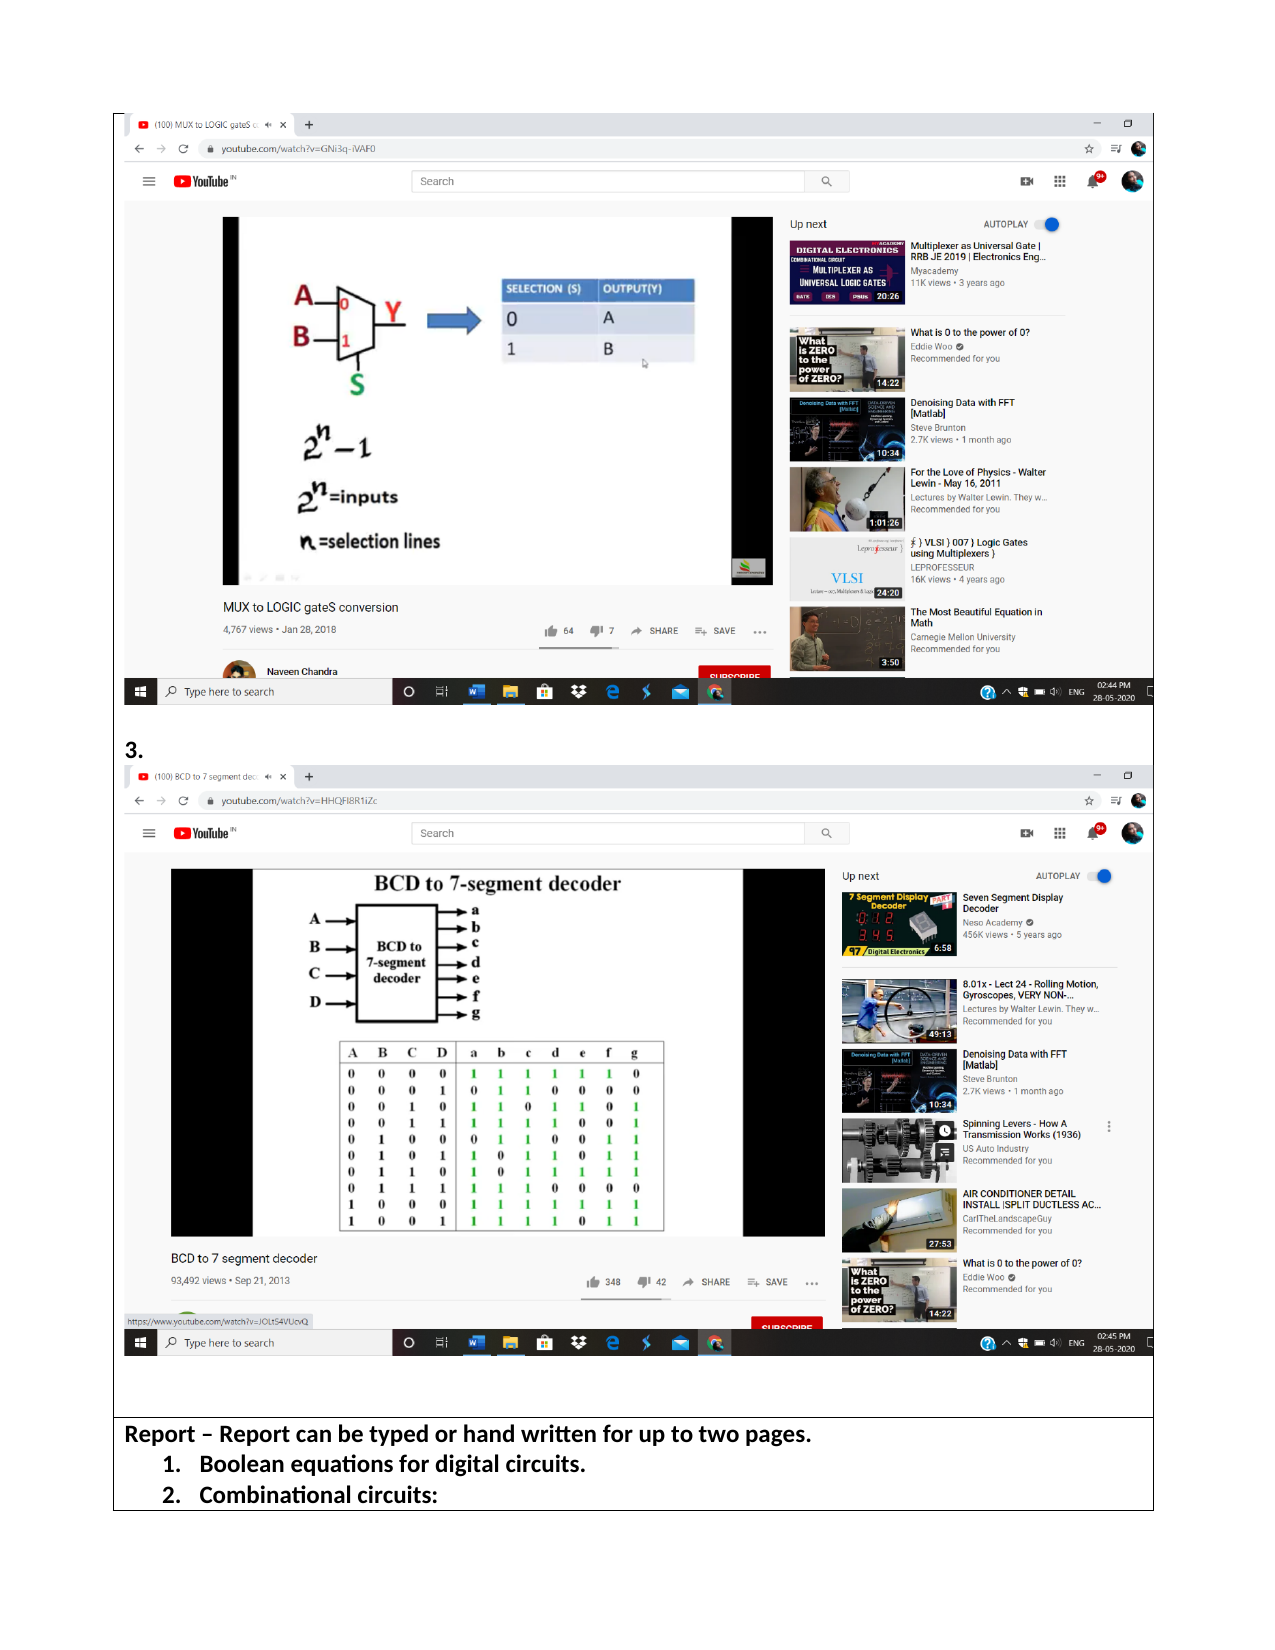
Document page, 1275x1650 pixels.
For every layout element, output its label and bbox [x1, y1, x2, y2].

table_cell [114, 114, 1153, 1417]
table_cell [114, 1418, 1153, 1509]
picture [124, 765, 1154, 1356]
picture [124, 113, 1154, 705]
